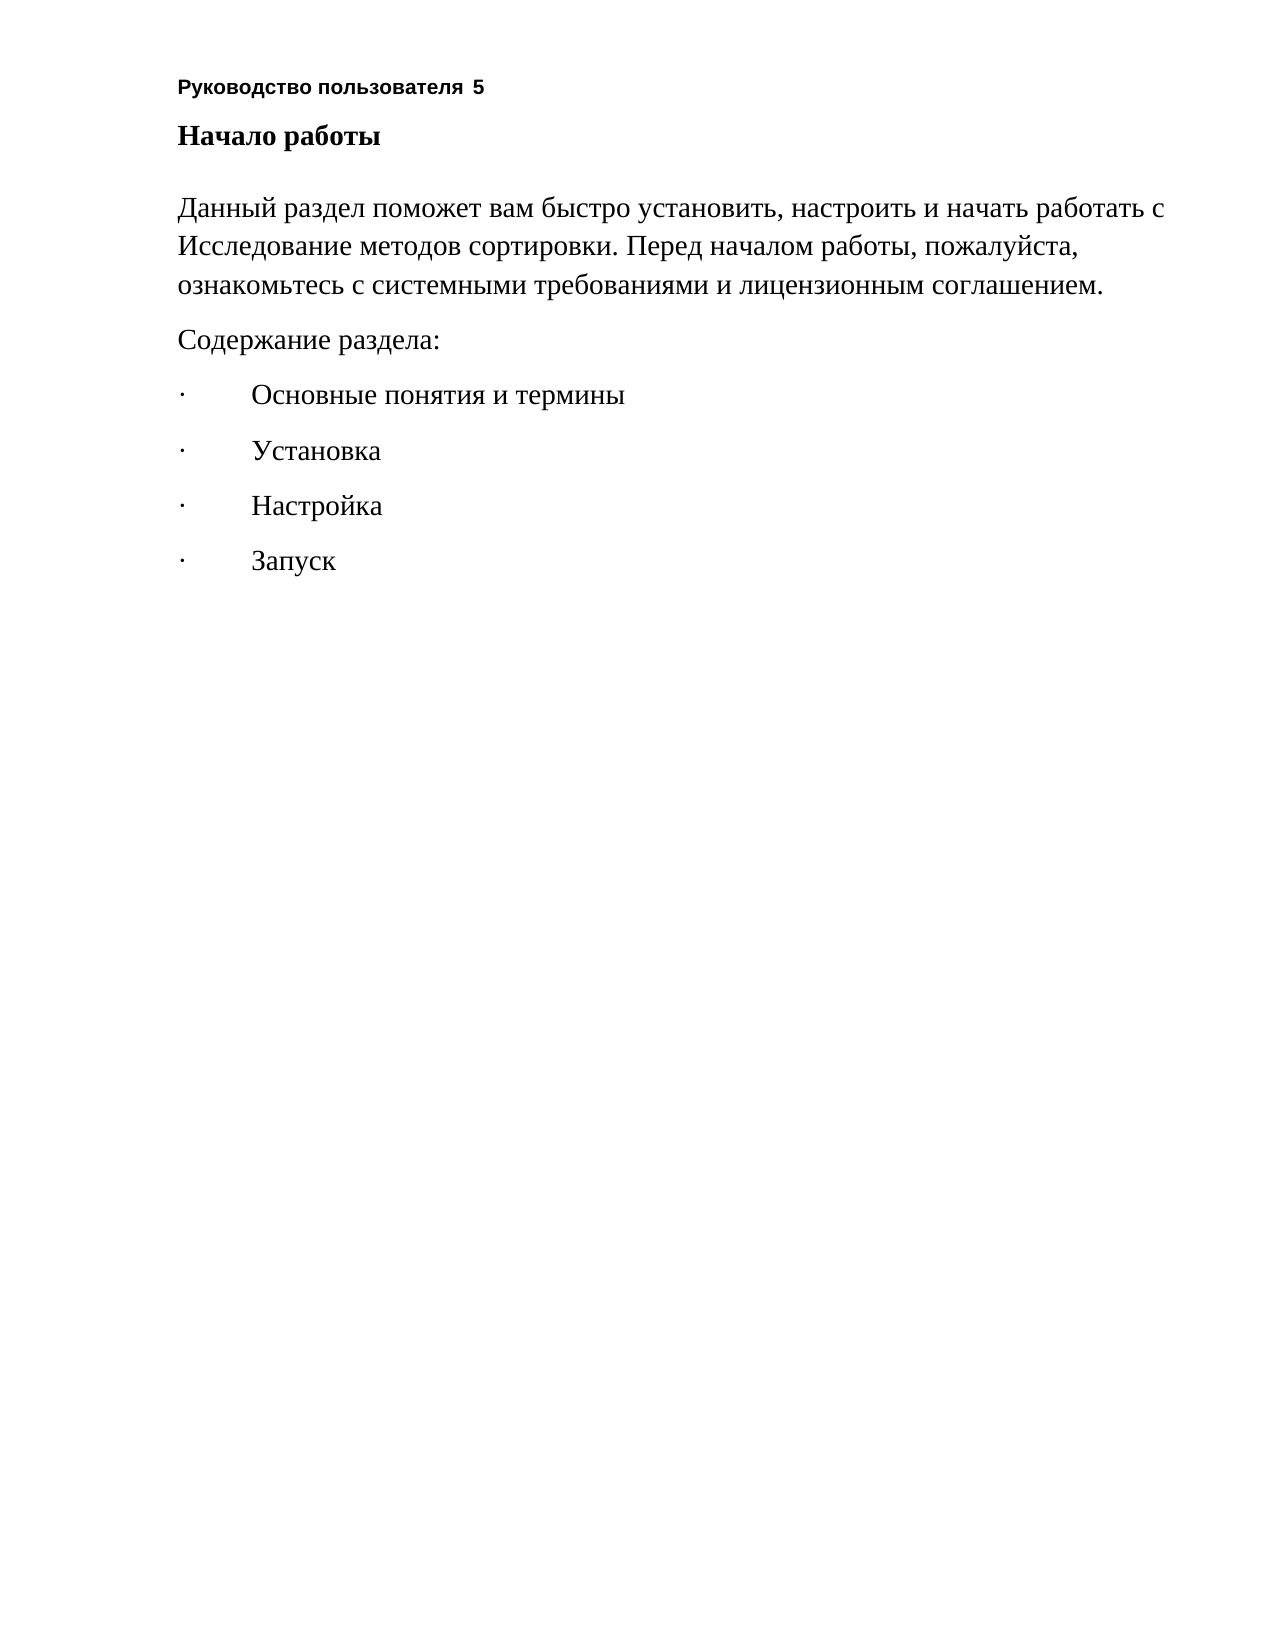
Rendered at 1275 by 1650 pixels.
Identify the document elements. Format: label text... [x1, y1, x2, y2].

text Данный раздел поможет вам быстро установить, настроить и начать работать с Исследование методов сортировки. Перед началом работы, пожалуйста, ознакомьтесь с системными требованиями и лицензионным соглашением. [177, 190, 1186, 301]
text · Основные понятия и термины [177, 377, 1186, 411]
text Начало работы [177, 118, 1186, 152]
text · Запуск [177, 543, 1186, 577]
text Содержание раздела: [177, 322, 1186, 356]
text · Установка [177, 433, 1186, 466]
text · Настройка [177, 488, 1186, 521]
